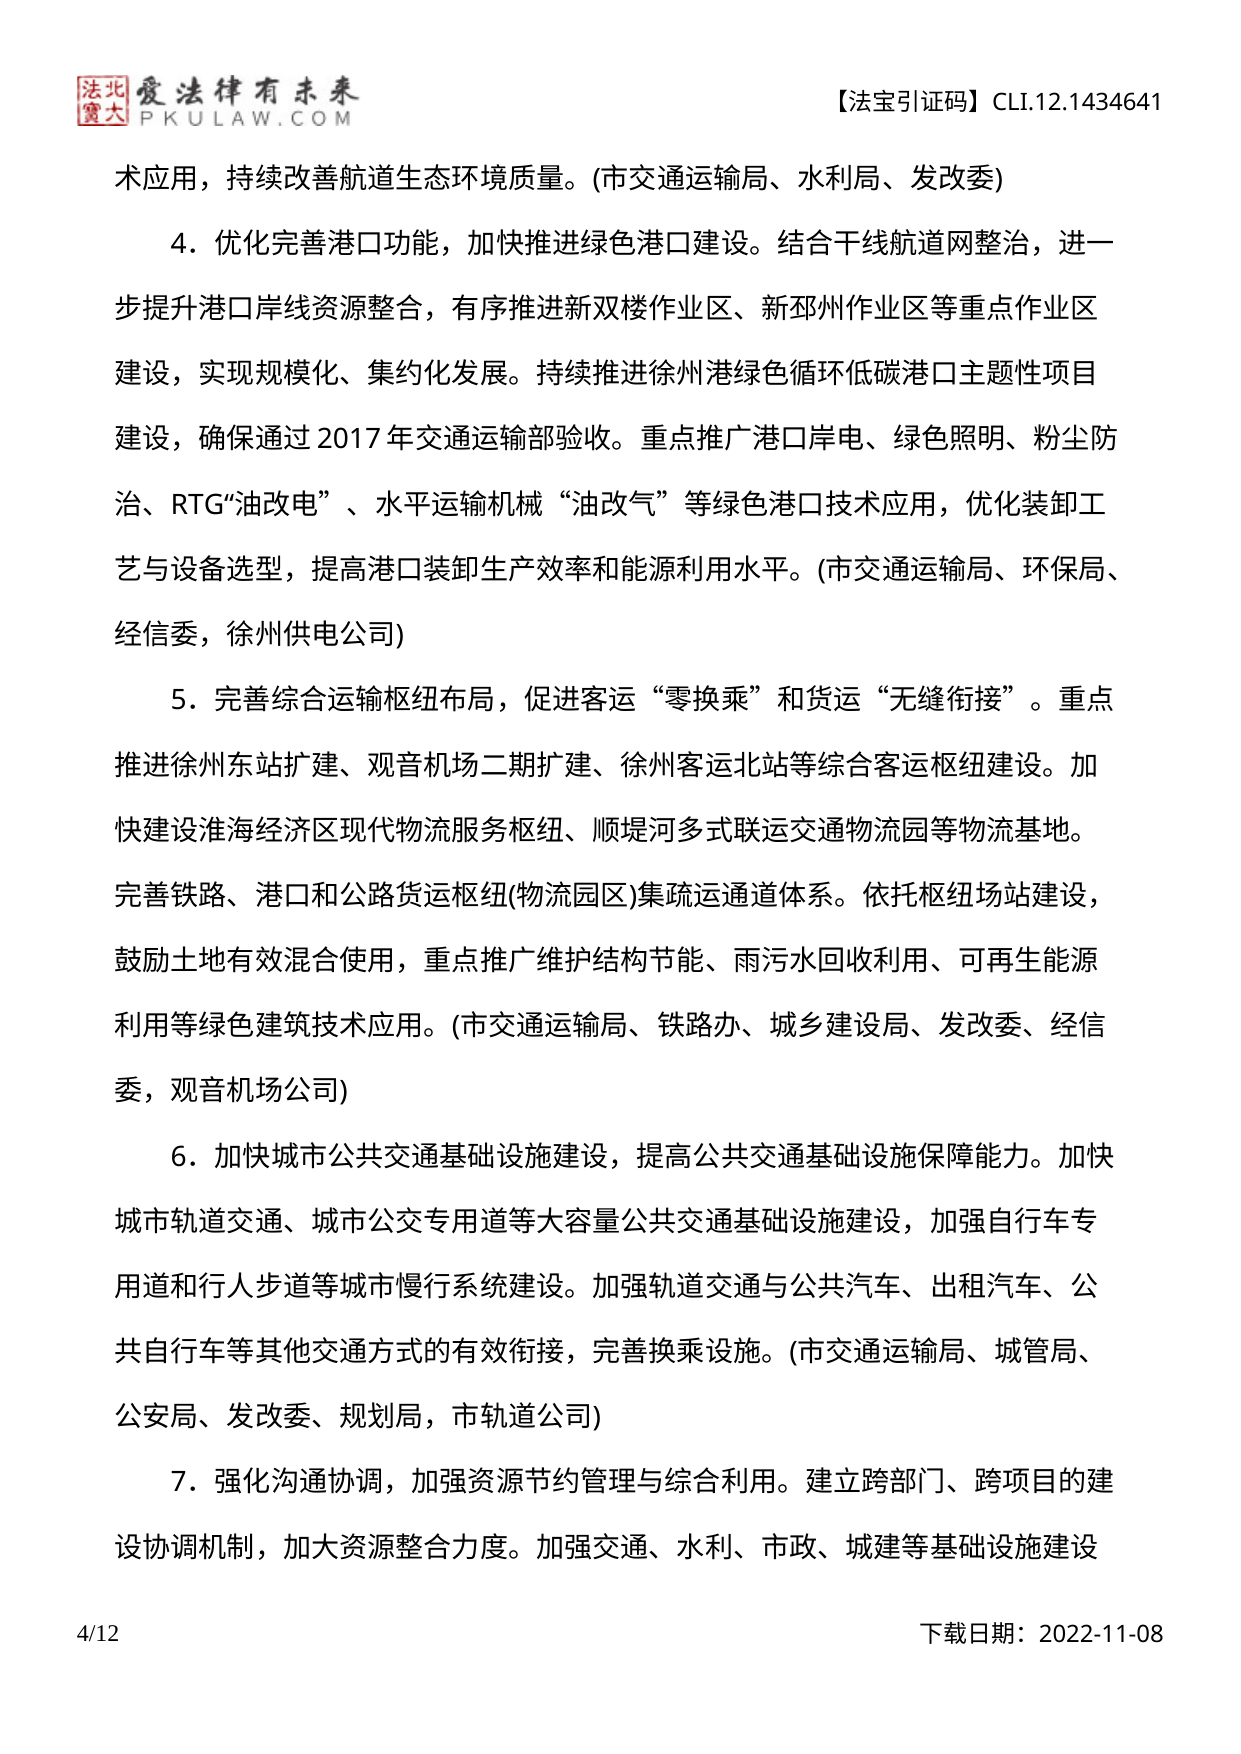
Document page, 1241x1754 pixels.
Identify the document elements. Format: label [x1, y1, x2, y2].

picture [76, 75, 361, 126]
text [114, 156, 1126, 1565]
